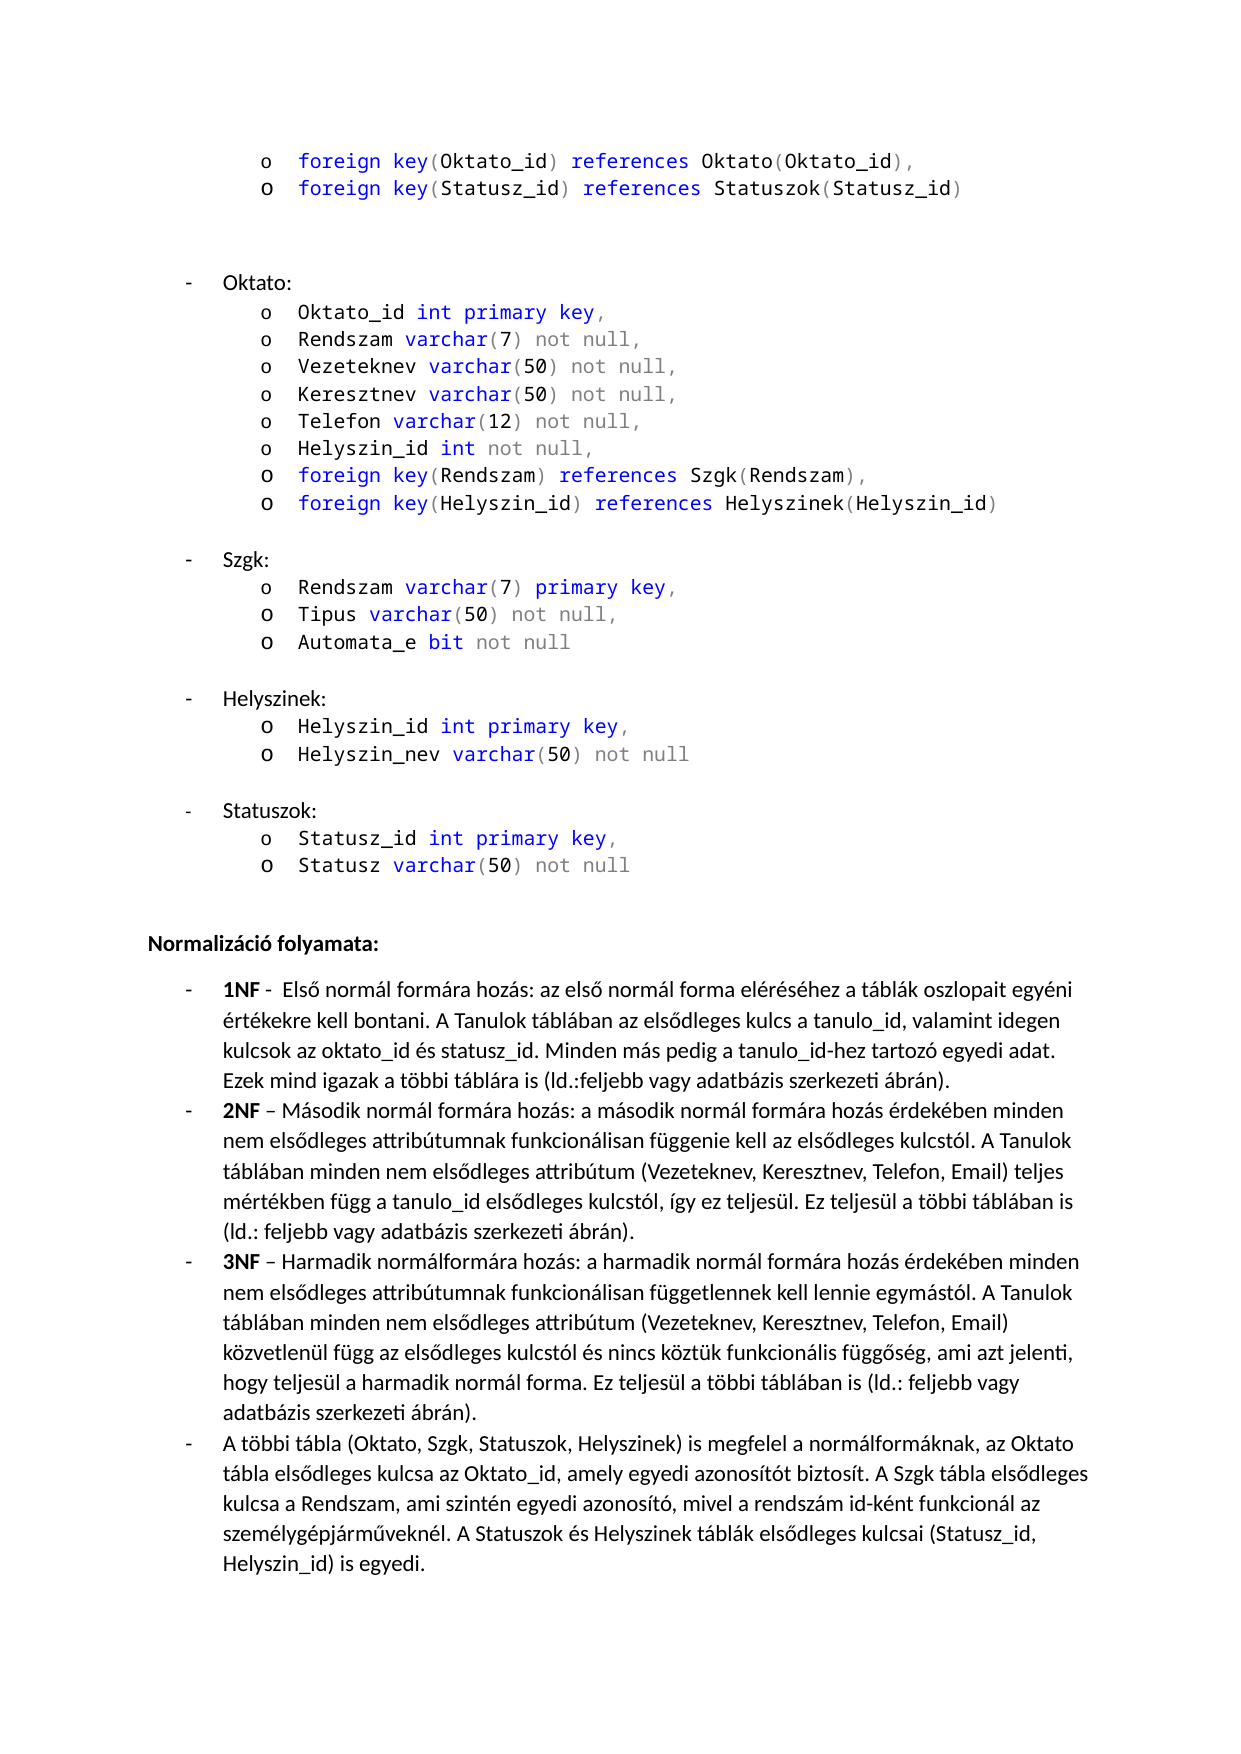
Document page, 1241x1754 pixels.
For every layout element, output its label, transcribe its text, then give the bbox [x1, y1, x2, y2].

list Helyszin_id int primary key, [260, 712, 1093, 740]
list Telefon varchar(12) not null, [260, 407, 1093, 434]
list Statusz_id int primary key, [260, 824, 1093, 852]
list foreign key(Rendszam) references Szgk(Rendszam), [260, 461, 1093, 489]
list Helyszin_nev varchar(50) not null [260, 740, 1093, 768]
list Rendszam varchar(7) not null, [260, 326, 1093, 353]
list 3NF – Harmadik normálformára hozás: a harmadik normál formára hozás érdekében minden nem elsődleges attribútumnak funkcionálisan függetlennek kell lennie egymástól. A Tanulok táblában minden nem elsődleges attribútum (Vezeteknev, Keresztnev, Telefon, Email) közvetlenül függ az elsődleges kulcstól és nincs köztük funkcionális függőség, ami azt jelenti, hogy teljesül a harmadik normál forma. Ez teljesül a többi táblában is (ld.: feljebb vagy adatbázis szerkezeti ábrán). [185, 1247, 1093, 1426]
text Normalizáció folyamata: [148, 929, 1093, 957]
list foreign key(Helyszin_id) references Helyszinek(Helyszin_id) [260, 489, 1093, 517]
list Oktato_id int primary key, [260, 299, 1093, 326]
list 1NF - Első normál formára hozás: az első normál forma eléréséhez a táblák oszlopait egyéni értékekre kell bontani. A Tanulok táblában az elsődleges kulcs a tanulo_id, valamint idegen kulcsok az oktato_id és statusz_id. Minden más pedig a tanulo_id-hez tartozó egyedi adat. Ezek mind igazak a többi táblára is (ld.:feljebb vagy adatbázis szerkezeti ábrán). [185, 976, 1093, 1094]
list Rendszam varchar(7) primary key, [260, 573, 1093, 600]
list Keresztnev varchar(50) not null, [260, 380, 1093, 407]
list Helyszin_id int not null, [260, 434, 1093, 461]
list Szgk: [185, 545, 1093, 573]
list A többi tábla (Oktato, Szgk, Statuszok, Helyszinek) is megfelel a normálformáknak, az Oktato tábla elsődleges kulcsa az Oktato_id, amely egyedi azonosítót biztosít. A Szgk tábla elsődleges kulcsa a Rendszam, ami szintén egyedi azonosító, mivel a rendszám id-ként funkcionál az személygépjárműveknél. A Statuszok és Helyszinek táblák elsődleges kulcsai (Statusz_id, Helyszin_id) is egyedi. [185, 1429, 1093, 1577]
list Vezeteknev varchar(50) not null, [260, 353, 1093, 380]
list Statusz varchar(50) not null [260, 852, 1093, 910]
list foreign key(Statusz_id) references Statuszok(Statusz_id) [260, 175, 1093, 203]
list Statuszok: [185, 796, 1093, 824]
list foreign key(Oktato_id) references Oktato(Oktato_id), [260, 148, 1093, 175]
list Helyszinek: [185, 684, 1093, 712]
list Oktato: [185, 268, 1093, 296]
list 2NF – Második normál formára hozás: a második normál formára hozás érdekében minden nem elsődleges attribútumnak funkcionálisan függenie kell az elsődleges kulcstól. A Tanulok táblában minden nem elsődleges attribútum (Vezeteknev, Keresztnev, Telefon, Email) teljes mértékben függ a tanulo_id elsődleges kulcstól, így ez teljesül. Ez teljesül a többi táblában is (ld.: feljebb vagy adatbázis szerkezeti ábrán). [185, 1096, 1093, 1245]
list Automata_e bit not null [260, 628, 1093, 656]
list Tipus varchar(50) not null, [260, 600, 1093, 628]
